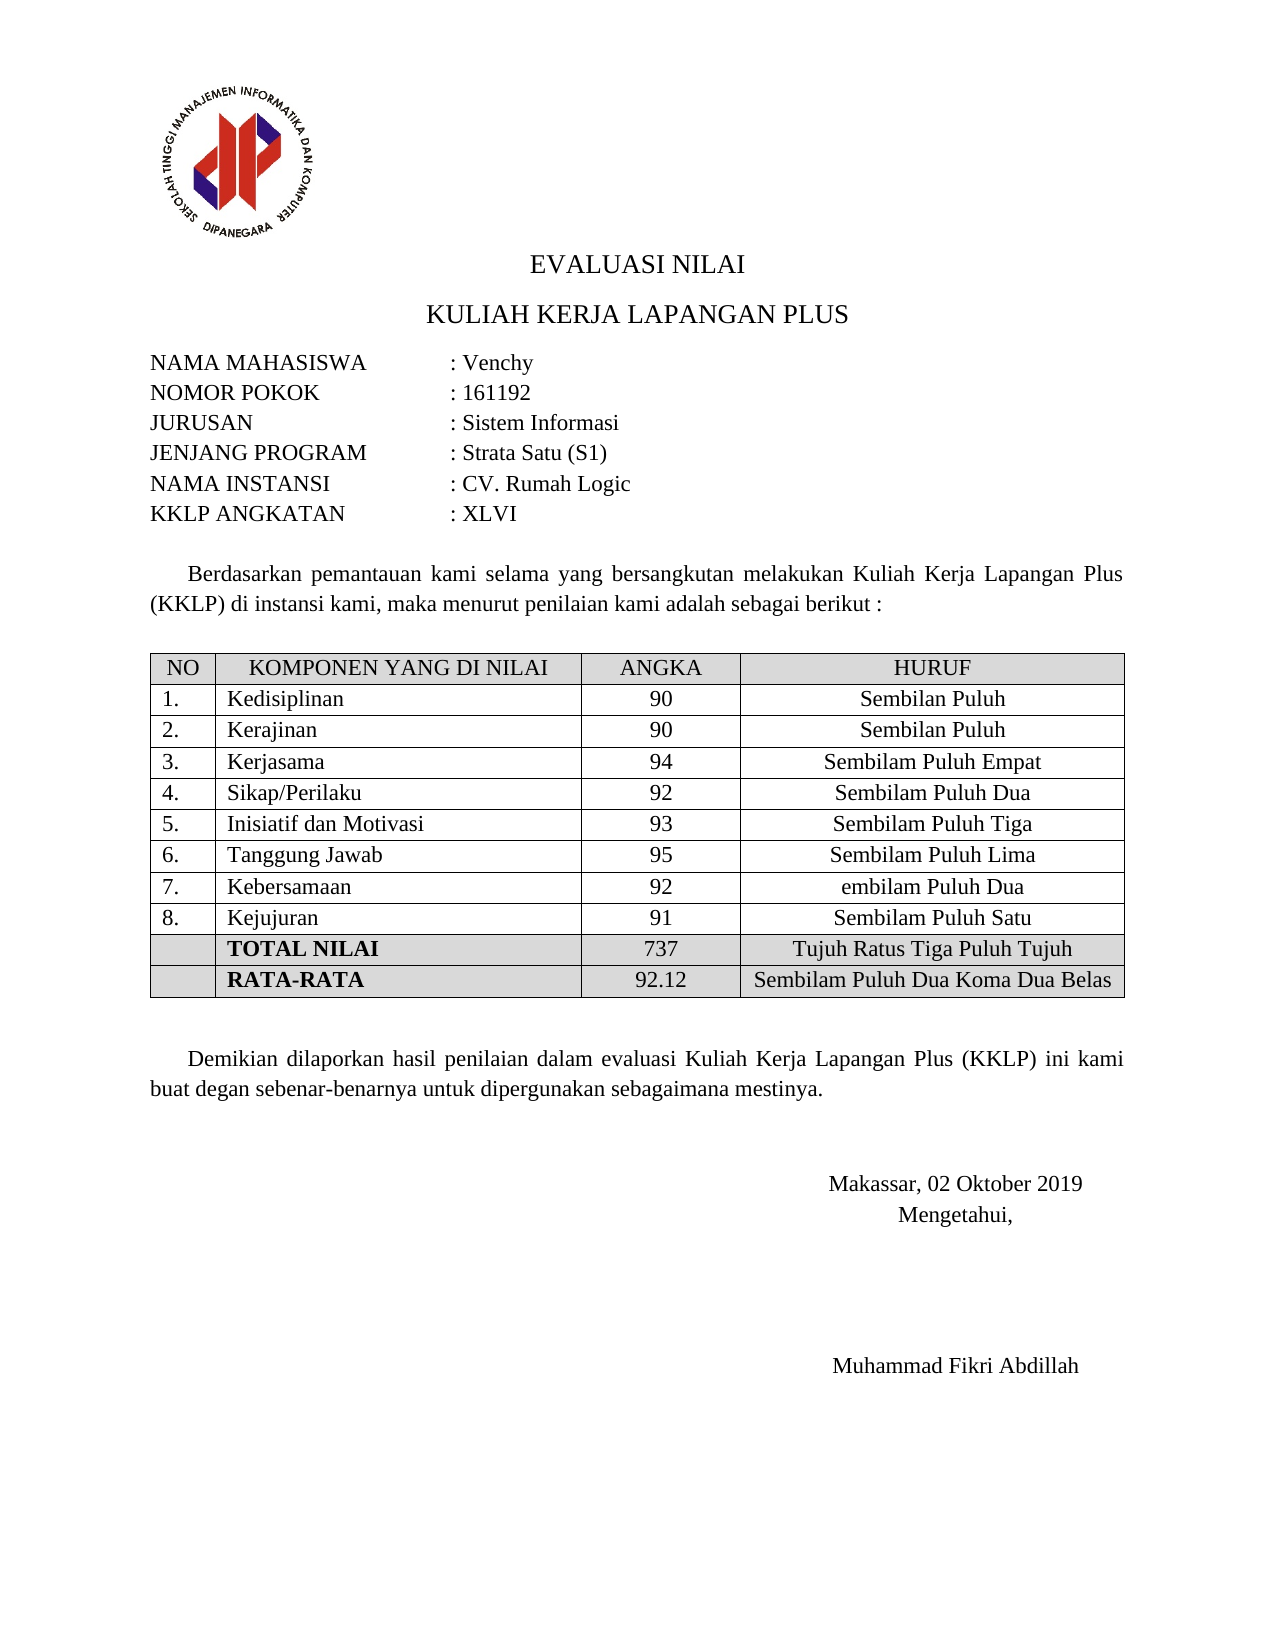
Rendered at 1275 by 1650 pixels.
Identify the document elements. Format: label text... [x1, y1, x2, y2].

table_cell 6. [151, 841, 215, 872]
table_header KOMPONEN YANG DI NILAI [216, 654, 581, 684]
table_cell 4. [151, 779, 215, 809]
table_header HURUF [741, 654, 1124, 684]
table_cell Kebersamaan [216, 873, 581, 903]
table_cell 95 [582, 841, 740, 872]
table_cell Sembilam Puluh Dua [741, 779, 1124, 809]
table_cell 90 [582, 685, 740, 715]
table_cell 2. [151, 716, 215, 747]
text Berdasarkan pemantauan kami selama yang bersangkutan melakukan Kuliah Kerja Lapangan Plus (KKLP) di instansi kami, maka menurut penilaian kami adalah sebagai berikut : [150, 560, 1125, 617]
table_cell Sembilam Puluh Dua Koma Dua Belas [741, 966, 1124, 997]
table_header ANGKA [582, 654, 740, 684]
table_cell RATA-RATA [216, 966, 581, 997]
table_cell 92 [582, 873, 740, 903]
text KULIAH KERJA LAPANGAN PLUS [150, 299, 1125, 330]
table_cell 1. [151, 685, 215, 715]
table_cell 90 [582, 716, 740, 747]
table_cell Sikap/Perilaku [216, 779, 581, 809]
table_cell TOTAL NILAI [216, 935, 581, 965]
table_cell Sembilam Puluh Satu [741, 904, 1124, 934]
table_header Makassar, 02 Oktober 2019 Mengetahui, Muhammad Fikri Abdillah [787, 1171, 1124, 1382]
table_cell 91 [582, 904, 740, 934]
text KKLP ANGKATAN : XLVI [150, 500, 1125, 526]
table_cell [151, 935, 215, 965]
text Demikian dilaporkan hasil penilaian dalam evaluasi Kuliah Kerja Lapangan Plus (KKLP) ini kami buat degan sebenar-benarnya untuk dipergunakan sebagaimana mestinya. [150, 1044, 1125, 1101]
table_cell Tujuh Ratus Tiga Puluh Tujuh [741, 935, 1124, 965]
text NAMA MAHASISWA : Venchy [150, 349, 1125, 375]
table_cell 737 [582, 935, 740, 965]
table_cell 92.12 [582, 966, 740, 997]
table_cell Sembilam Puluh Lima [741, 841, 1124, 872]
table_cell Sembilan Puluh [741, 685, 1124, 715]
table_cell Kejujuran [216, 904, 581, 934]
text JURUSAN : Sistem Informasi [150, 409, 1125, 436]
table_cell 7. [151, 873, 215, 903]
table_cell Sembilam Puluh Empat [741, 748, 1124, 778]
table_cell Kerjasama [216, 748, 581, 778]
table_cell [151, 966, 215, 997]
text NAMA INSTANSI : CV. Rumah Logic [150, 470, 1125, 496]
table_cell embilam Puluh Dua [741, 873, 1124, 903]
picture [150, 75, 324, 249]
table_cell 92 [582, 779, 740, 809]
table_cell Sembilam Puluh Tiga [741, 810, 1124, 840]
table_cell Tanggung Jawab [216, 841, 581, 872]
text NOMOR POKOK : 161192 [150, 379, 1125, 405]
text JENJANG PROGRAM : Strata Satu (S1) [150, 439, 1125, 466]
table_cell Kedisiplinan [216, 685, 581, 715]
table_cell 94 [582, 748, 740, 778]
table_cell 3. [151, 748, 215, 778]
table_cell Kerajinan [216, 716, 581, 747]
table_cell Sembilan Puluh [741, 716, 1124, 747]
table_cell 8. [151, 904, 215, 934]
table_header NO [151, 654, 215, 684]
table_cell 5. [151, 810, 215, 840]
table_cell Inisiatif dan Motivasi [216, 810, 581, 840]
text EVALUASI NILAI [150, 248, 1125, 279]
table_cell 93 [582, 810, 740, 840]
